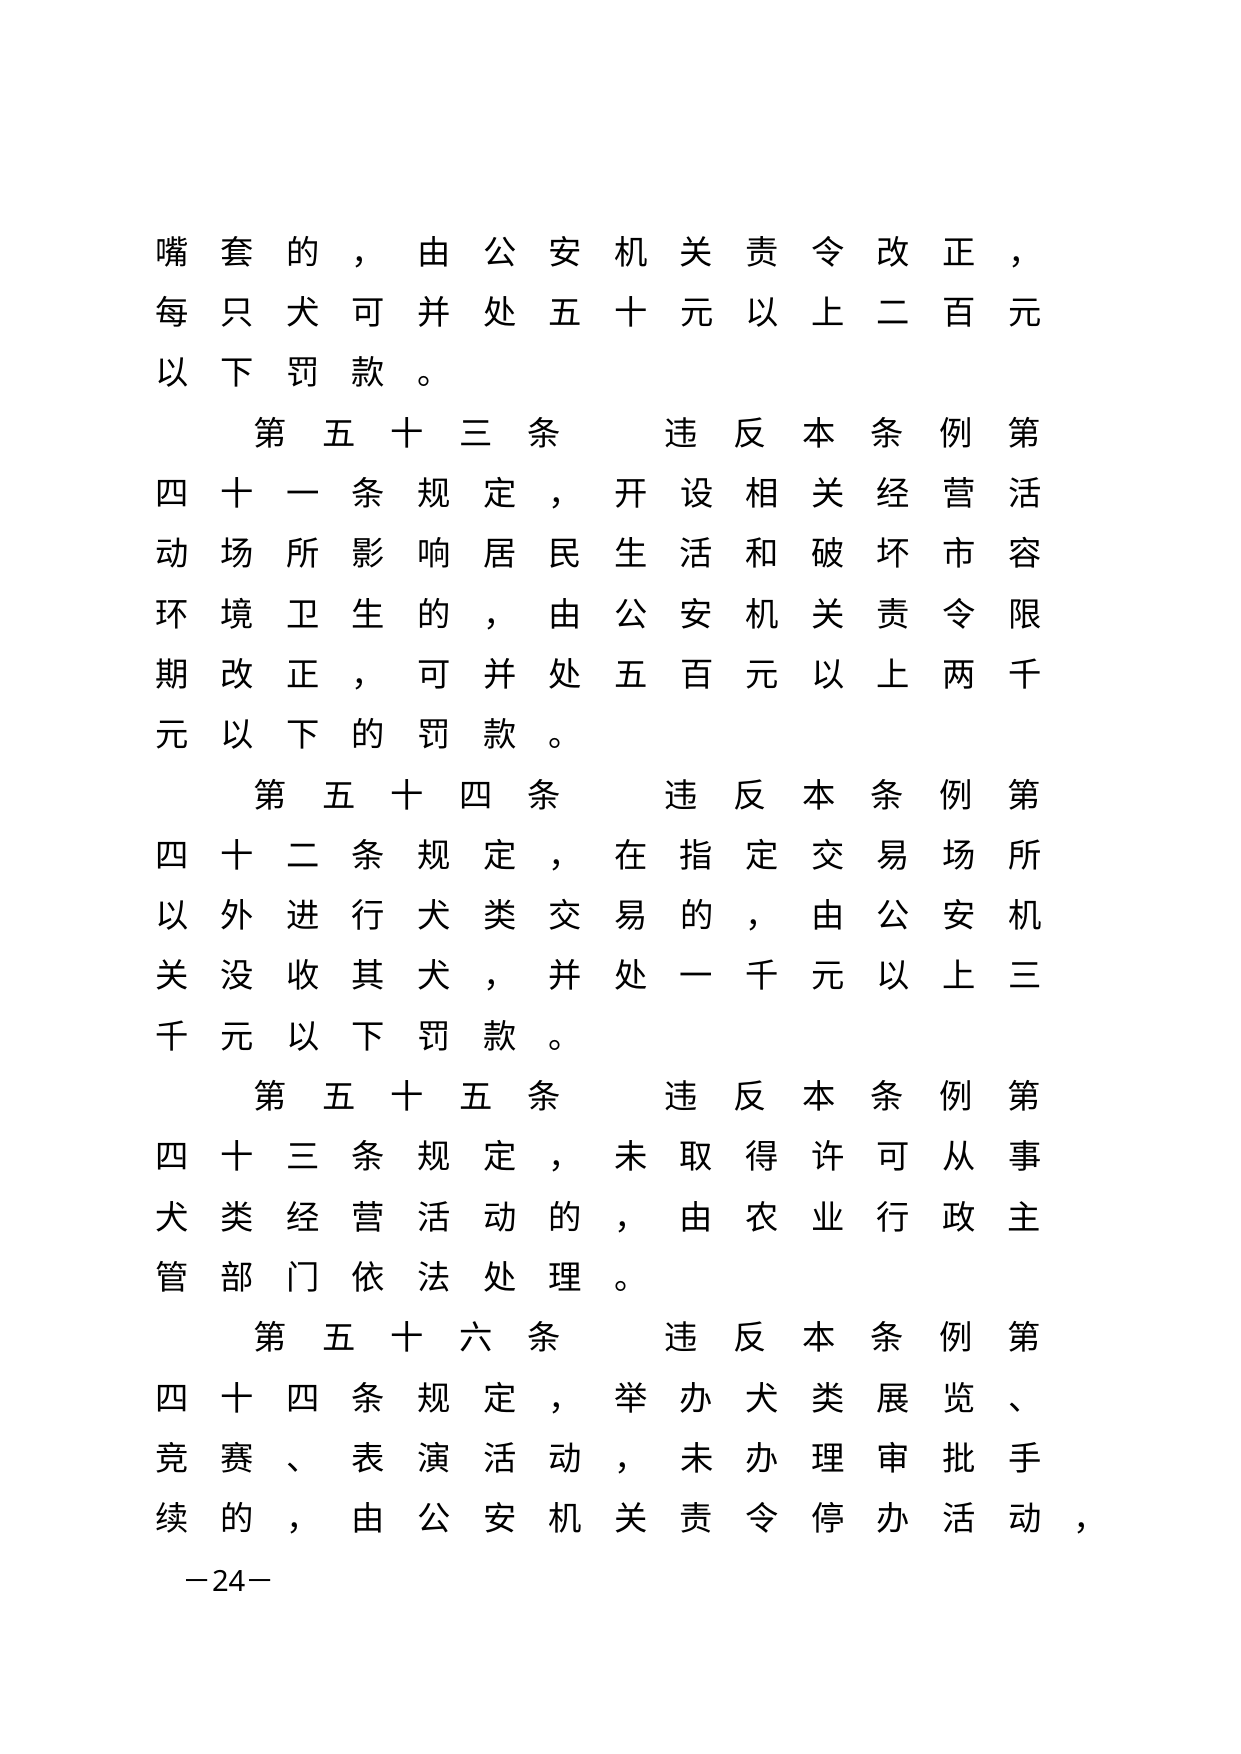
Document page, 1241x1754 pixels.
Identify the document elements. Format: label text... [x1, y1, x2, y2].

text 第五十三条 违反本条例第四十一条规定，开设相关经营活动场所影响居民生活和破坏市容环境卫生的，由公安机关责令限期改正，可并处五百元以上两千元以下的罚款。 [155, 400, 1073, 762]
text 第五十五条 违反本条例第四十三条规定，未取得许可从事犬类经营活动的，由农业行政主管部门依法处理。 [155, 1064, 1073, 1305]
text 第五十六条 违反本条例第四十四条规定，举办犬类展览、竞赛、表演活动，未办理审批手续的，由公安机关责令停办活动，并处一千元以上三千元以下罚款。 [155, 1305, 1073, 1546]
text 第五十二条 违反本条例第二十八条、第二十九条规定，携犬进入禁止犬只进入区域或者烈性犬、大型犬因免疫、诊疗需要外出，未将其装入犬笼的或未带嘴套的，由公安机关责令改正，每只犬可并处五十元以上二百元以下罚款。 [155, 219, 1073, 400]
text 第五十四条 违反本条例第四十二条规定，在指定交易场所以外进行犬类交易的，由公安机关没收其犬，并处一千元以上三千元以下罚款。 [155, 762, 1073, 1064]
